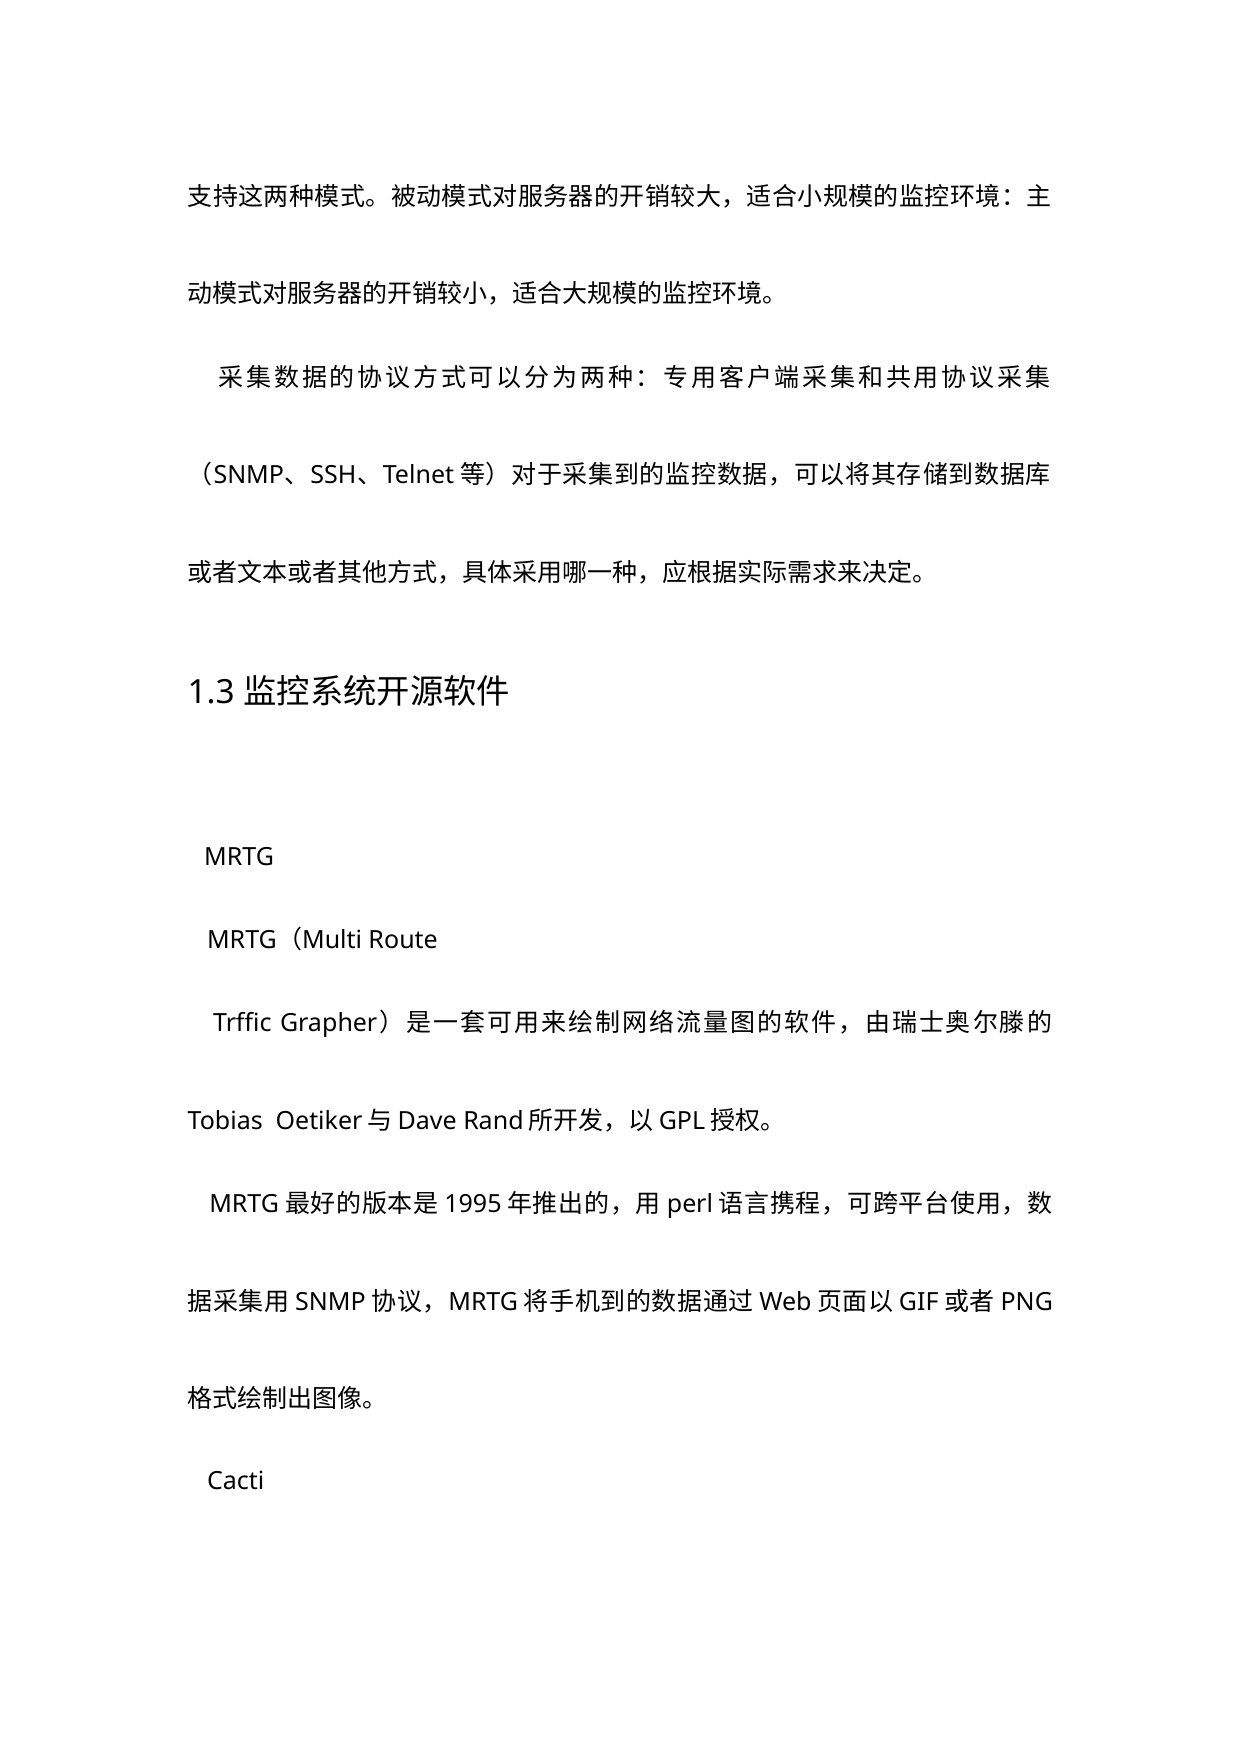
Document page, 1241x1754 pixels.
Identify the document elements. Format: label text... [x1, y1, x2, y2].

text MRTG最好的版本是1995年推出的，用perl语言携程，可跨平台使用，数据采集用SNMP协议，MRTG将手机到的数据通过Web页面以GIF或者PNG格式绘制出图像。 [187, 1169, 1053, 1429]
text 采集数据的协议方式可以分为两种：专用客户端采集和共用协议采集（SNMP、SSH、Telnet等）对于采集到的监控数据，可以将其存储到数据库或者文本或者其他方式，具体采用哪一种，应根据实际需求来决定。 [187, 343, 1053, 603]
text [187, 162, 1053, 324]
text Trffic Grapher）是一套可用来绘制网络流量图的软件，由瑞士奥尔滕的Tobias Oetiker与Dave Rand所开发，以GPL授权。 [187, 988, 1053, 1151]
text Cacti [187, 1447, 1053, 1512]
text MRTG [187, 823, 1053, 888]
text MRTG（Multi Route [187, 905, 1053, 970]
subtitle 1.3 监控系统开源软件 [187, 656, 1053, 721]
